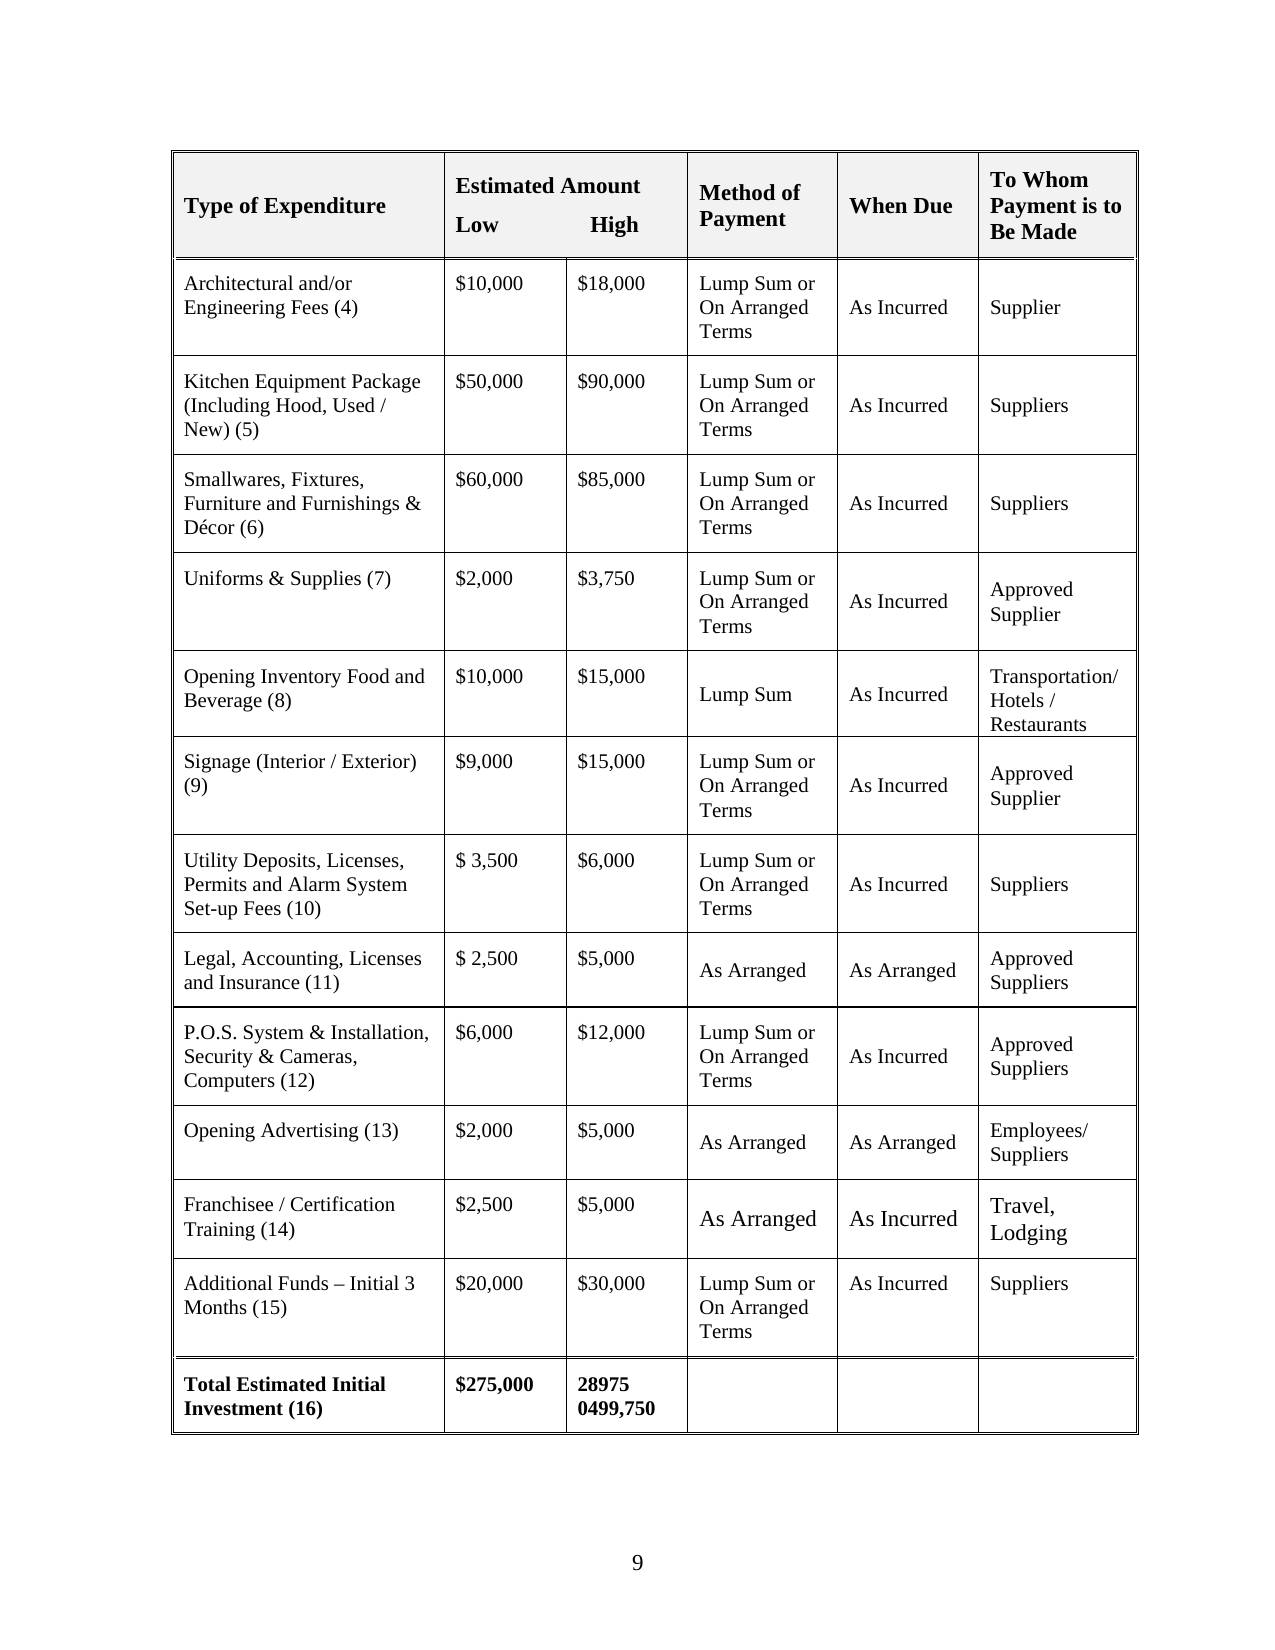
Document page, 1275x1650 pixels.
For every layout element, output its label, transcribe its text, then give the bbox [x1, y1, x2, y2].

table_cell As Incurred [838, 1180, 978, 1258]
table_cell Lump Sum or On Arranged Terms [688, 835, 837, 932]
table_cell As Arranged [688, 1180, 837, 1258]
table_cell Supplier [979, 257, 1138, 355]
table_cell As Incurred [838, 651, 978, 736]
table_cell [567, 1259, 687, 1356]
table_cell As Incurred [838, 356, 978, 454]
table_cell Transportation/ Hotels / Restaurants [979, 651, 1136, 736]
table_cell $2,000 [445, 553, 566, 650]
table_cell Lump Sum or On Arranged Terms [688, 356, 837, 454]
table_cell Travel, Lodging [979, 1180, 1136, 1258]
table_cell Lump Sum or On Arranged Terms [688, 553, 837, 650]
table_cell As Arranged [688, 1106, 837, 1179]
table_header Method of Payment [688, 153, 837, 257]
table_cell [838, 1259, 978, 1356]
table_cell Approved Supplier [979, 737, 1136, 834]
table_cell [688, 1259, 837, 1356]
table_cell P.O.S. System & Installation, Security & Cameras, Computers (12) [174, 1008, 444, 1105]
table_cell Architectural and/or Engineering Fees (4) [172, 257, 444, 355]
table_cell Legal, Accounting, Licenses and Insurance (11) [174, 933, 444, 1006]
table_cell $6,000 [445, 1008, 566, 1105]
table_cell Utility Deposits, Licenses, Permits and Alarm System Set-up Fees (10) [174, 835, 444, 932]
table_cell Lump Sum or On Arranged Terms [688, 1008, 837, 1105]
table_cell $60,000 [445, 455, 566, 552]
table_cell $5,000 [567, 1106, 687, 1179]
table_cell $50,000 [445, 356, 566, 454]
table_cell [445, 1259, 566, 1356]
table_cell $ 2,500 [445, 933, 566, 1006]
table_header To Whom Payment is to Be Made [979, 153, 1136, 257]
table_cell As Incurred [838, 260, 978, 355]
table_cell $12,000 [567, 1008, 687, 1105]
table_cell Lump Sum or On Arranged Terms [688, 260, 837, 355]
table_cell Suppliers [979, 455, 1136, 552]
table_cell Approved Suppliers [979, 933, 1136, 1006]
table_cell $5,000 [567, 1180, 687, 1258]
table_cell $15,000 [567, 737, 687, 834]
table_cell $6,000 [567, 835, 687, 932]
table_cell Uniforms & Supplies (7) [174, 553, 444, 650]
table_cell Kitchen Equipment Package (Including Hood, Used / New) (5) [174, 356, 444, 454]
table_cell As Arranged [838, 933, 978, 1006]
table_cell $10,000 [445, 651, 566, 736]
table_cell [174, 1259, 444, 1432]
table_cell Approved Supplier [979, 553, 1136, 650]
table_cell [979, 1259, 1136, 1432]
table_cell Lump Sum or On Arranged Terms [688, 455, 837, 552]
table_cell $85,000 [567, 455, 687, 552]
table_header When Due [838, 153, 978, 257]
table_cell Opening Advertising (13) [174, 1106, 444, 1179]
table_cell $18,000 [567, 260, 687, 355]
table_cell $9,000 [445, 737, 566, 834]
table_cell Signage (Interior / Exterior) (9) [174, 737, 444, 834]
table_cell As Incurred [838, 1008, 978, 1105]
table_cell $15,000 [567, 651, 687, 736]
table_cell As Arranged [688, 933, 837, 1006]
table_cell $2,500 [445, 1180, 566, 1258]
table_cell As Incurred [838, 455, 978, 552]
table_cell Lump Sum or On Arranged Terms [688, 737, 837, 834]
table_cell $90,000 [567, 356, 687, 454]
table_cell $3,750 [567, 553, 687, 650]
table_cell Employees/ Suppliers [979, 1106, 1136, 1179]
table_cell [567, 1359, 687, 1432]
table_cell $10,000 [445, 260, 566, 355]
table_cell Franchisee / Certification Training (14) [174, 1180, 444, 1258]
table_header Estimated Amount Low High [445, 153, 687, 257]
table_cell Lump Sum [688, 651, 837, 736]
table_cell As Incurred [838, 835, 978, 932]
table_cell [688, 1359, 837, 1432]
table_cell Suppliers [979, 356, 1136, 454]
table_cell As Arranged [838, 1106, 978, 1179]
table_cell Approved Suppliers [979, 1008, 1136, 1105]
table_cell $5,000 [567, 933, 687, 1006]
table_cell Opening Inventory Food and Beverage (8) [174, 651, 444, 736]
table_cell As Incurred [838, 553, 978, 650]
table_cell As Incurred [838, 737, 978, 834]
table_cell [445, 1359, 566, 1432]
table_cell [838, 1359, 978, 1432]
table_cell $2,000 [445, 1106, 566, 1179]
table_header Type of Expenditure [174, 153, 444, 257]
table_cell $ 3,500 [445, 835, 566, 932]
table_cell Suppliers [979, 835, 1136, 932]
table_cell Smallwares, Fixtures, Furniture and Furnishings & Décor (6) [174, 455, 444, 552]
